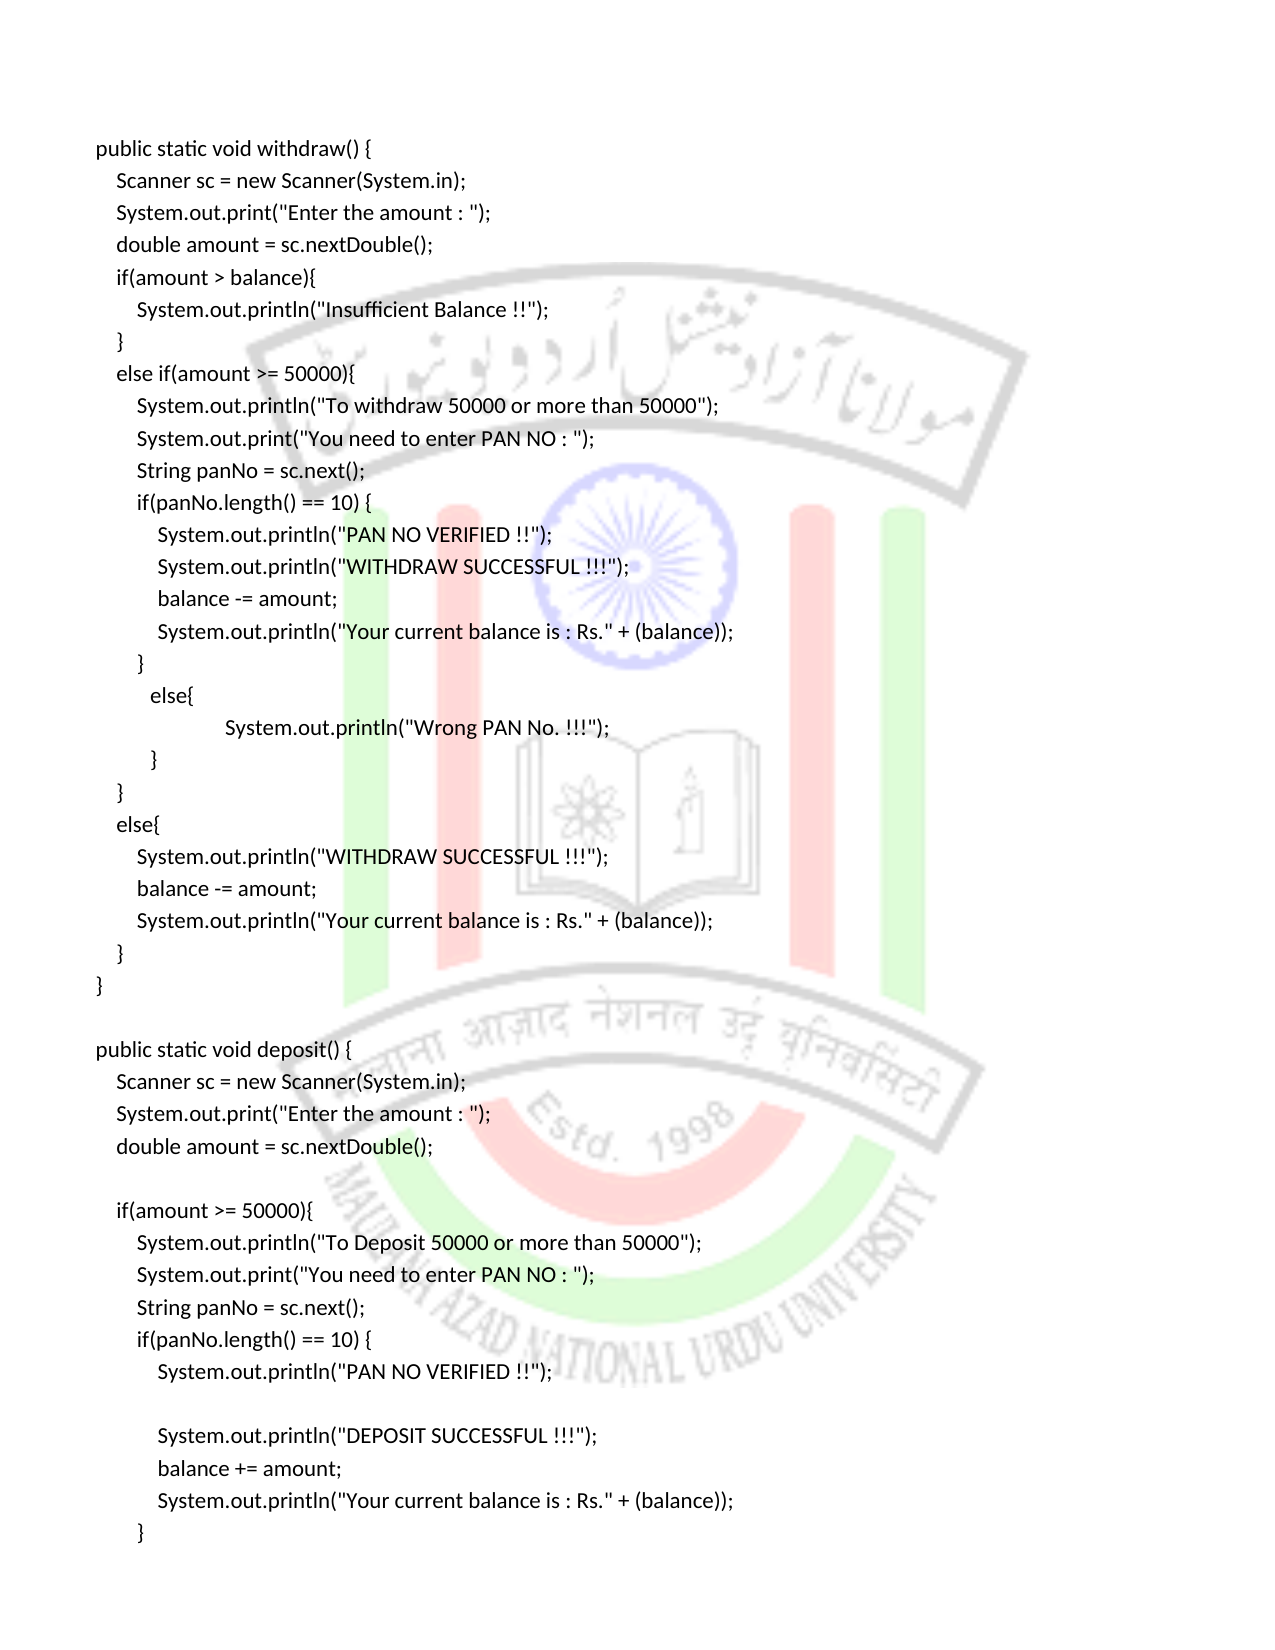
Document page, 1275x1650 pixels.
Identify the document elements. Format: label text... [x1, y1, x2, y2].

text Scanner sc = new Scanner(System.in); [75, 1067, 1200, 1095]
text System.out.println("To Deposit 50000 or more than 50000"); [75, 1228, 1200, 1256]
text String panNo = sc.next(); [75, 456, 1200, 484]
text } [75, 746, 1200, 773]
text } [75, 649, 1200, 677]
text balance -= amount; [75, 874, 1200, 902]
text System.out.println("WITHDRAW SUCCESSFUL !!!"); [75, 842, 1200, 870]
text System.out.print("Enter the amount : "); [75, 1099, 1200, 1128]
text if(amount > balance){ [75, 263, 1200, 291]
text double amount = sc.nextDouble(); [75, 1132, 1200, 1160]
text } [75, 971, 1200, 999]
text System.out.println("PAN NO VERIFIED !!"); [75, 520, 1200, 548]
text System.out.print("You need to enter PAN NO : "); [75, 424, 1200, 452]
text System.out.println("PAN NO VERIFIED !!"); [75, 1357, 1200, 1385]
text balance -= amount; [75, 584, 1200, 613]
text System.out.println("Your current balance is : Rs." + (balance)); [75, 1486, 1200, 1514]
text System.out.println("Your current balance is : Rs." + (balance)); [75, 906, 1200, 934]
text else{ [75, 681, 1200, 709]
text System.out.println("Wrong PAN No. !!!"); [75, 713, 1200, 741]
text System.out.println("To withdraw 50000 or more than 50000"); [75, 391, 1200, 419]
text else{ [75, 810, 1200, 838]
text if(panNo.length() == 10) { [75, 488, 1200, 516]
text public static void withdraw() { [75, 134, 1200, 162]
text } [75, 1518, 1200, 1546]
text } [75, 778, 1200, 806]
text double amount = sc.nextDouble(); [75, 231, 1200, 258]
text System.out.print("Enter the amount : "); [75, 198, 1200, 226]
text Scanner sc = new Scanner(System.in); [75, 166, 1200, 194]
text balance += amount; [75, 1454, 1200, 1482]
text } [75, 327, 1200, 355]
text System.out.print("You need to enter PAN NO : "); [75, 1261, 1200, 1288]
text public static void deposit() { [75, 1035, 1200, 1063]
text if(panNo.length() == 10) { [75, 1325, 1200, 1353]
text System.out.println("Your current balance is : Rs." + (balance)); [75, 617, 1200, 645]
text else if(amount >= 50000){ [75, 359, 1200, 387]
text System.out.println("Insufficient Balance !!"); [75, 295, 1200, 323]
text } [75, 939, 1200, 967]
text System.out.println("DEPOSIT SUCCESSFUL !!!"); [75, 1421, 1200, 1449]
text String panNo = sc.next(); [75, 1293, 1200, 1321]
text if(amount >= 50000){ [75, 1196, 1200, 1224]
text System.out.println("WITHDRAW SUCCESSFUL !!!"); [75, 552, 1200, 580]
